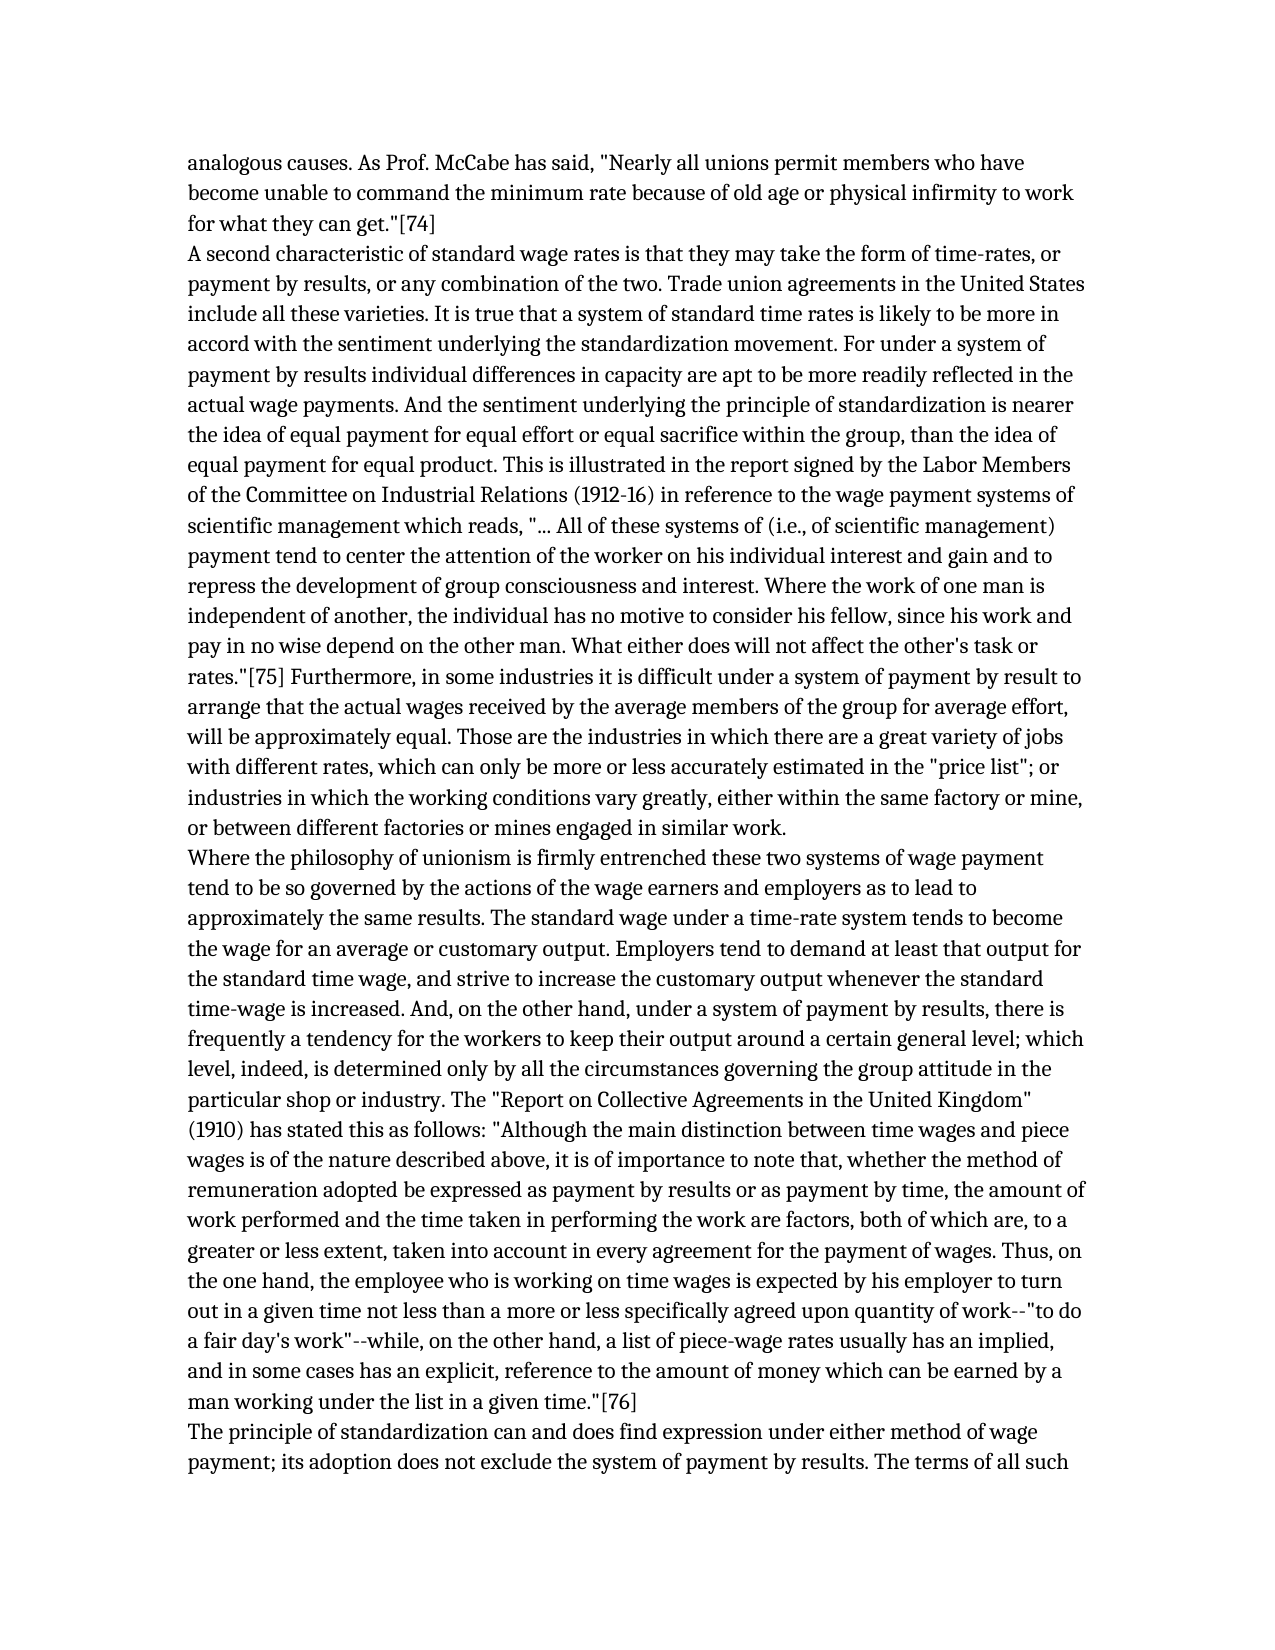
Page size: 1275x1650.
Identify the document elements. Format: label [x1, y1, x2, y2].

text [187, 150, 1087, 1475]
